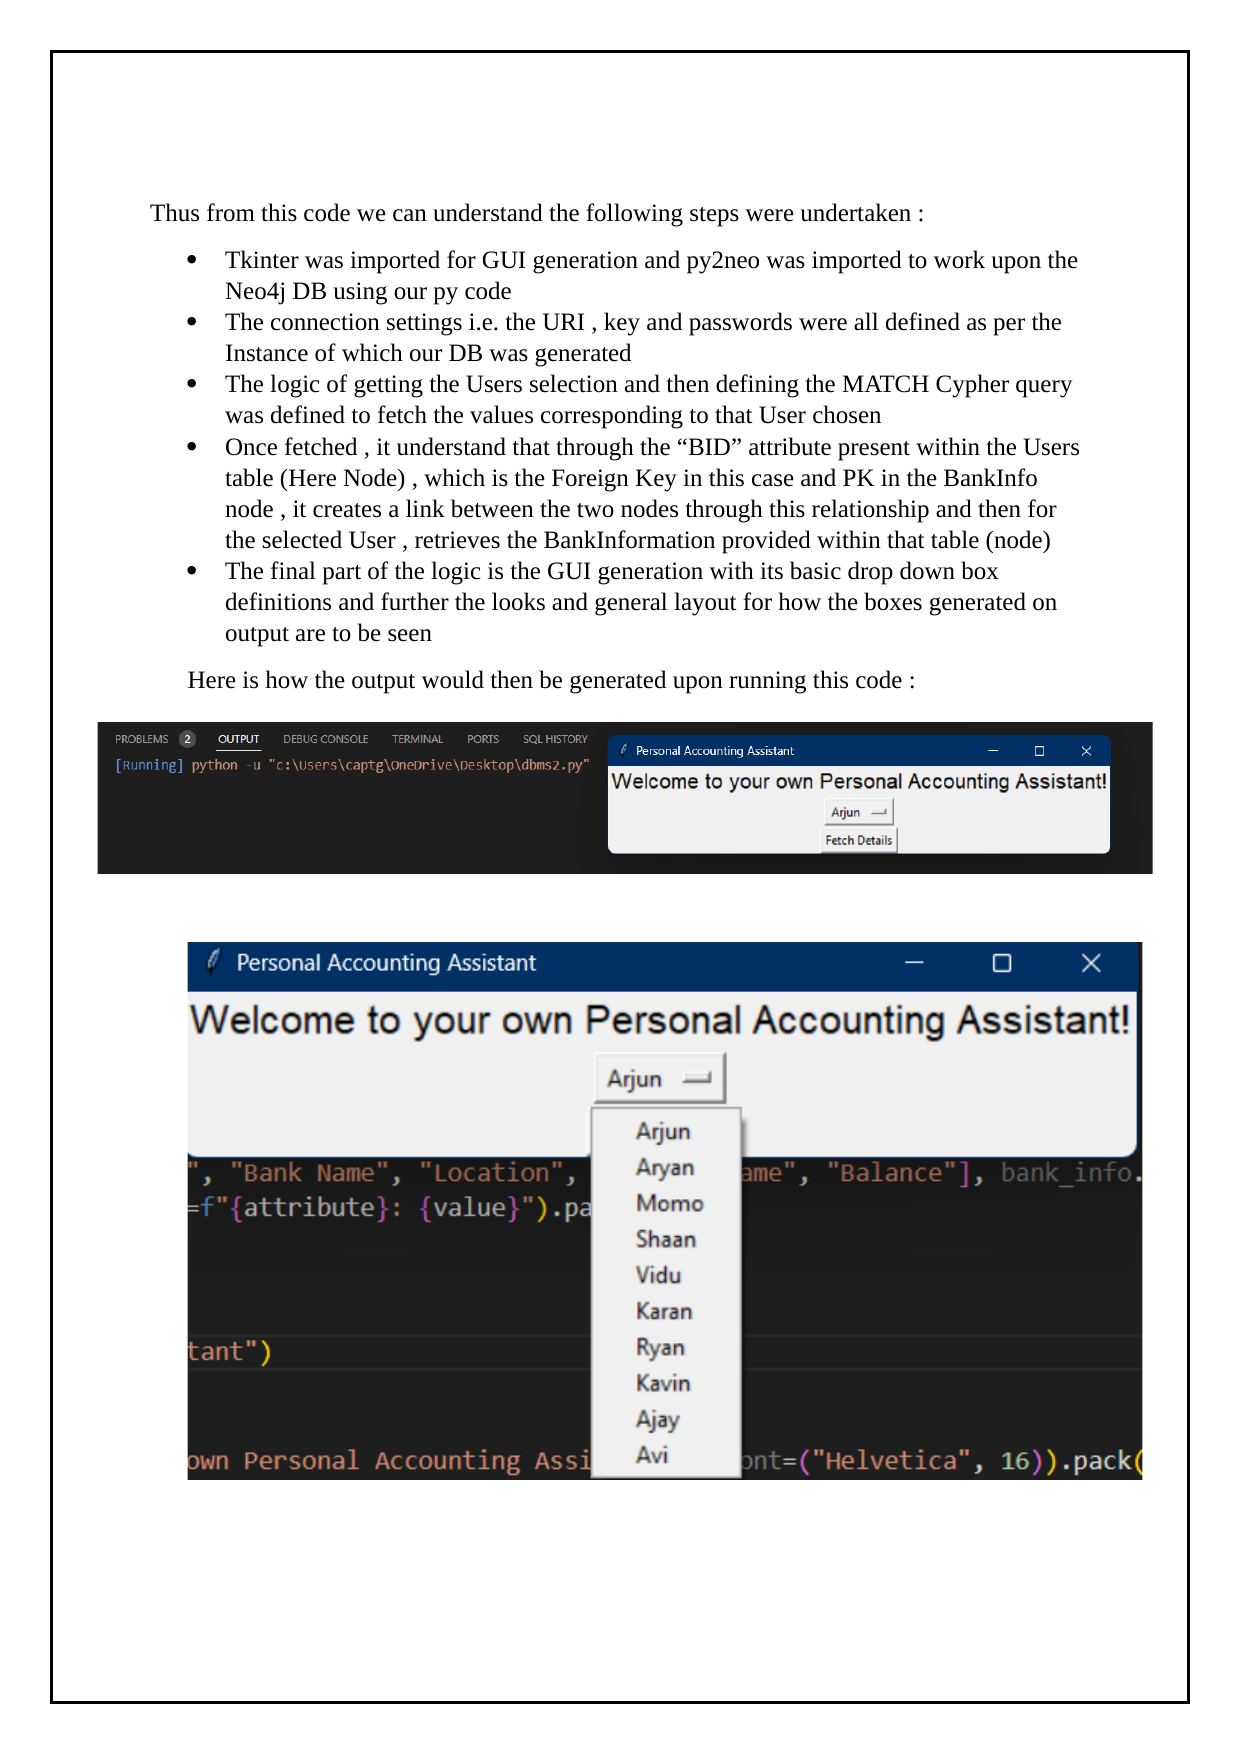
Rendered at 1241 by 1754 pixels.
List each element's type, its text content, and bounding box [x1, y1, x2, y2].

list The logic of getting the Users selection and then defining the MATCH Cypher query was defined to fetch the values corresponding to that User chosen [187, 369, 1090, 429]
list The connection settings i.e. the URI , key and passwords were all defined as per the Instance of which our DB was generated [187, 307, 1090, 367]
list Once fetched , it understand that through the “BID” attribute present within the Users table (Here Node) , which is the Foreign Key in this case and PK in the BankInfo node , it creates a link between the two nodes through this relationship and then for the selected User , retrieves the BankInformation provided within that table (node) [187, 432, 1090, 553]
list The final part of the logic is the GUI generation with its basic drop down box definitions and further the looks and general layout for how the boxes generated on output are to be seen [187, 556, 1090, 647]
list Tkinter was imported for GUI generation and py2neo was imported to work upon the Neo4j DB using our py code [187, 245, 1090, 305]
text Here is how the output would then be generated upon running this code : [187, 666, 1090, 694]
picture [187, 942, 1143, 1480]
text Thus from this code we can understand the following steps were undertaken : [150, 198, 1090, 226]
picture [97, 722, 1153, 874]
